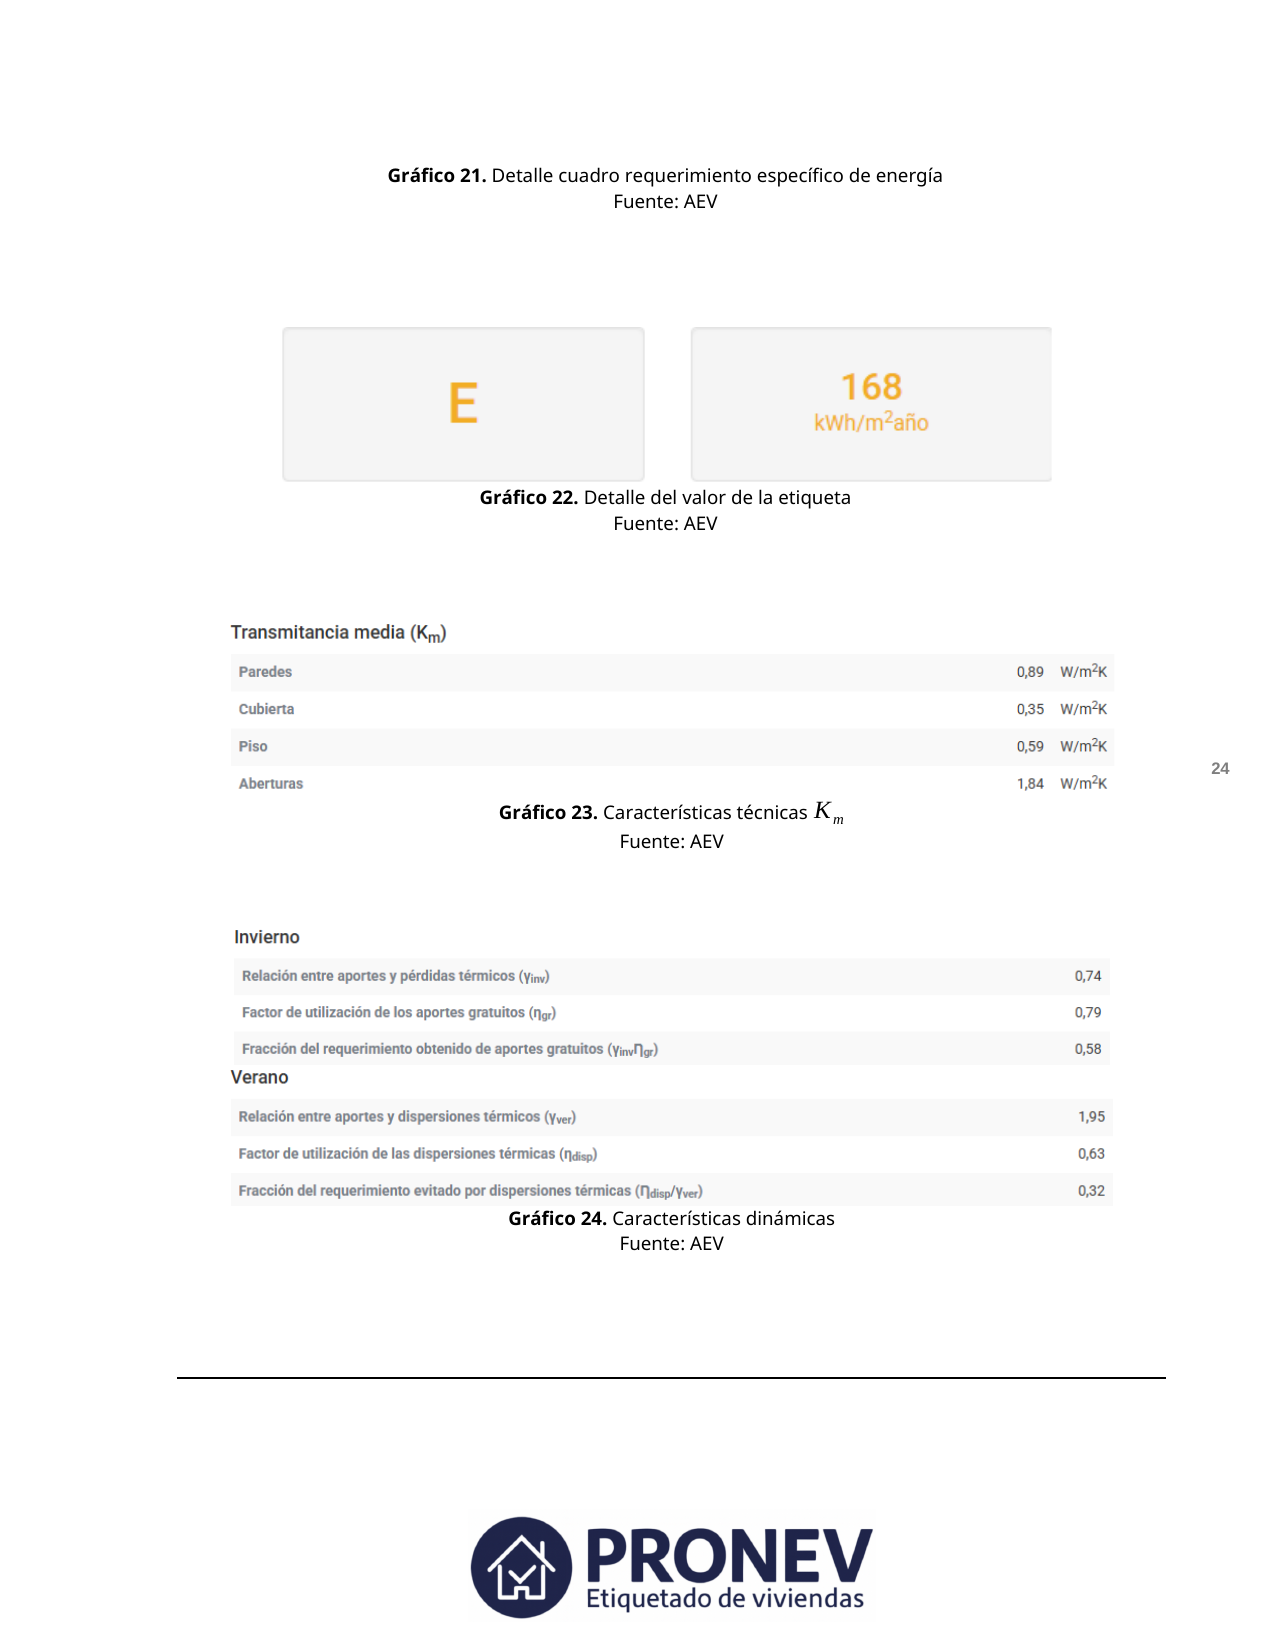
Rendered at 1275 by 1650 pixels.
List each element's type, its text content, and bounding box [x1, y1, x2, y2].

picture [278, 327, 1052, 485]
table_cell Fuente: AEV [177, 1231, 1166, 1269]
table_header Gráfico 22. Detalle del valor de la etiqueta [166, 328, 1165, 510]
table_header Gráfico 23. Características técnicas [177, 621, 1166, 828]
table_cell Fuente: AEV [166, 188, 1165, 227]
table_cell Fuente: AEV [177, 828, 1166, 867]
table_cell Fuente: AEV [166, 510, 1165, 549]
picture [228, 923, 1115, 1206]
picture [467, 1509, 876, 1622]
picture [228, 620, 1115, 797]
table_header Gráfico 24. Características dinámicas [177, 924, 1166, 1231]
table_header Gráfico 21. Detalle cuadro requerimiento específico de energía [166, 163, 1165, 188]
